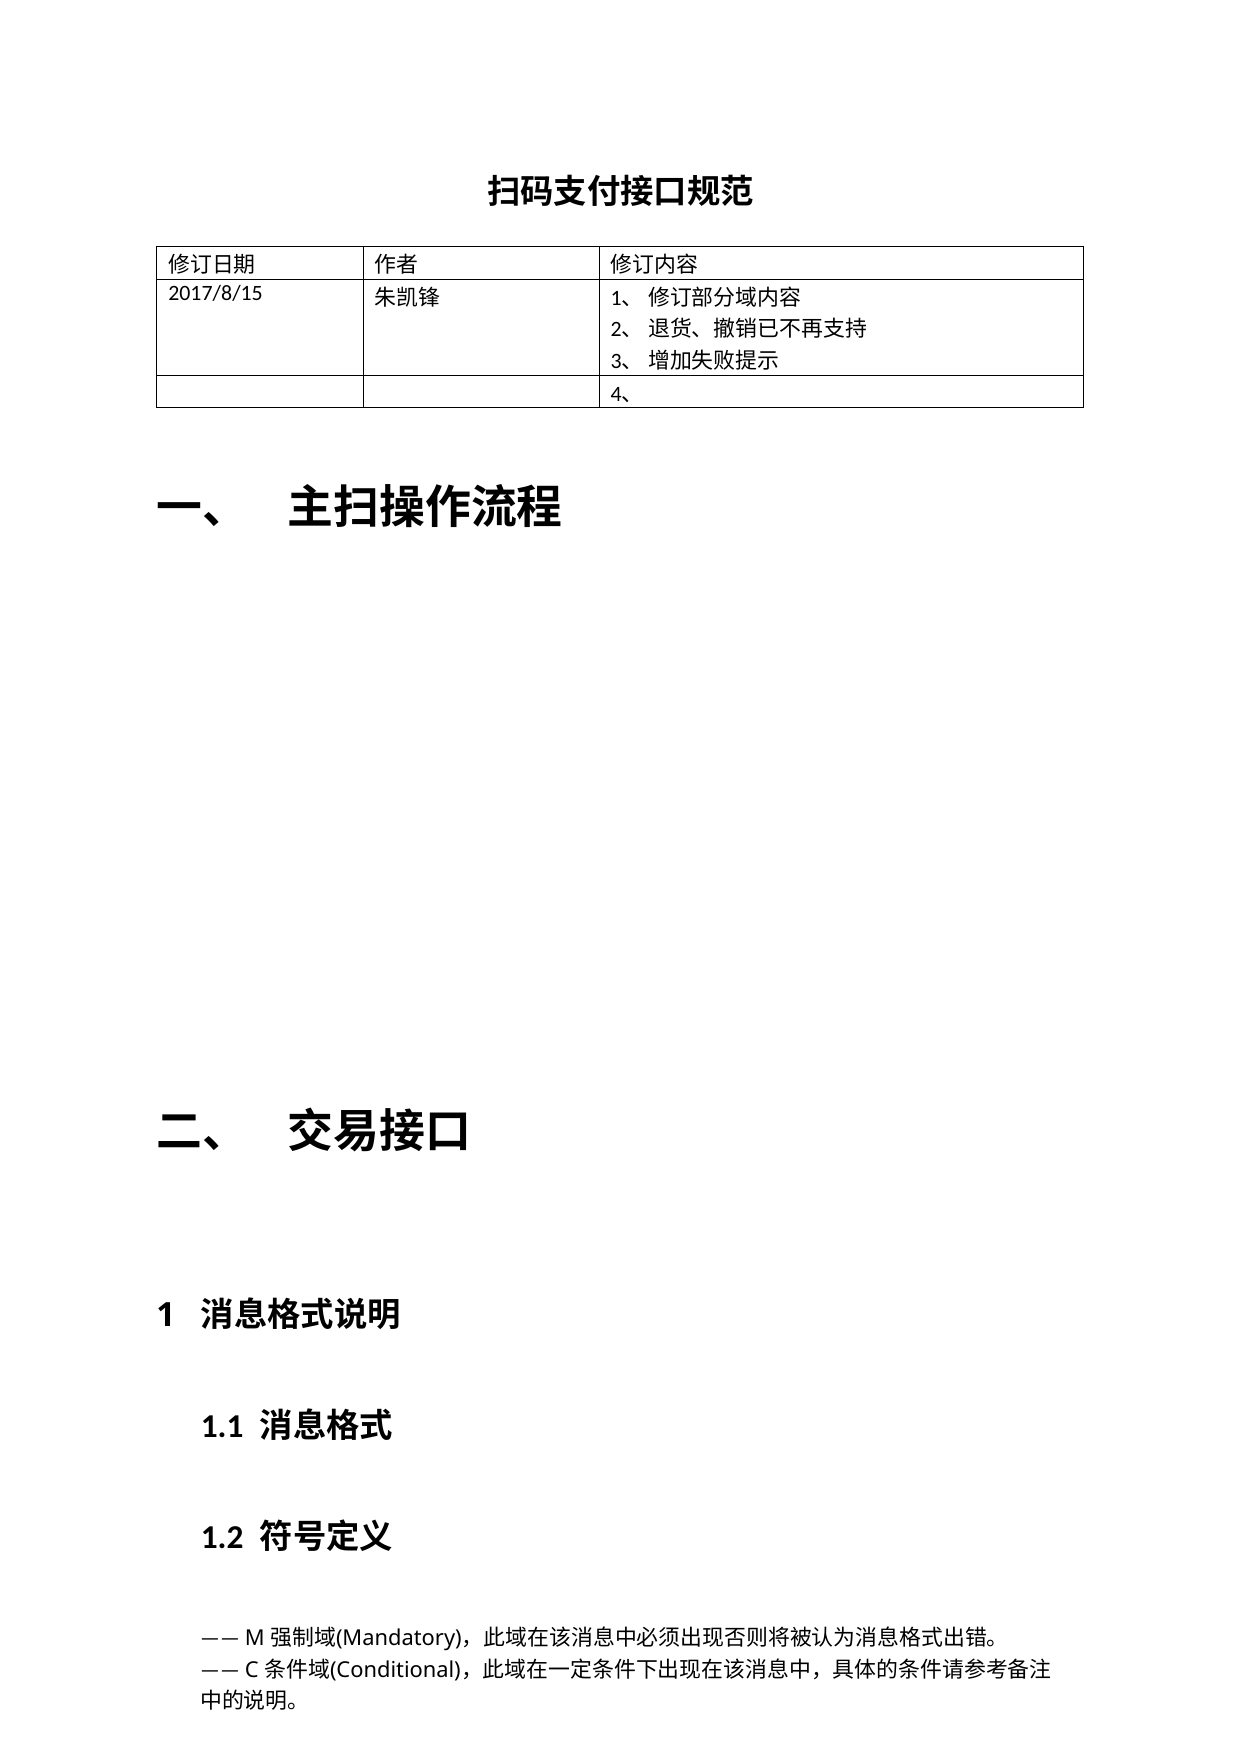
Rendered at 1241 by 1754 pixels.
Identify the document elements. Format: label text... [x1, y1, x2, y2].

text 中的说明。 [156, 1683, 1084, 1715]
subtitle 消息格式 [201, 1399, 1084, 1447]
table_cell 2017/8/15 [157, 280, 363, 374]
table_header 作者 [364, 247, 599, 278]
text —— M 强制域(Mandatory)，此域在该消息中必须出现否则将被认为消息格式出错。 [156, 1620, 1084, 1652]
table_cell [157, 376, 363, 407]
title 扫码支付接口规范 [156, 164, 1084, 213]
table_cell 朱凯锋 [364, 280, 599, 374]
subtitle 消息格式说明 [156, 1288, 1084, 1337]
subtitle 符号定义 [201, 1509, 1084, 1558]
table_cell [364, 376, 599, 407]
table_cell [600, 376, 1083, 407]
table_cell 修订部分域内容 退货、撤销已不再支持 增加失败提示 [600, 280, 1083, 374]
text —— C 条件域(Conditional)，此域在一定条件下出现在该消息中，具体的条件请参考备注 [156, 1652, 1084, 1683]
table_header 修订日期 [157, 247, 363, 278]
subtitle 主扫操作流程 [156, 470, 1084, 537]
subtitle 交易接口 [156, 1094, 1084, 1160]
table_header 修订内容 [600, 247, 1083, 278]
